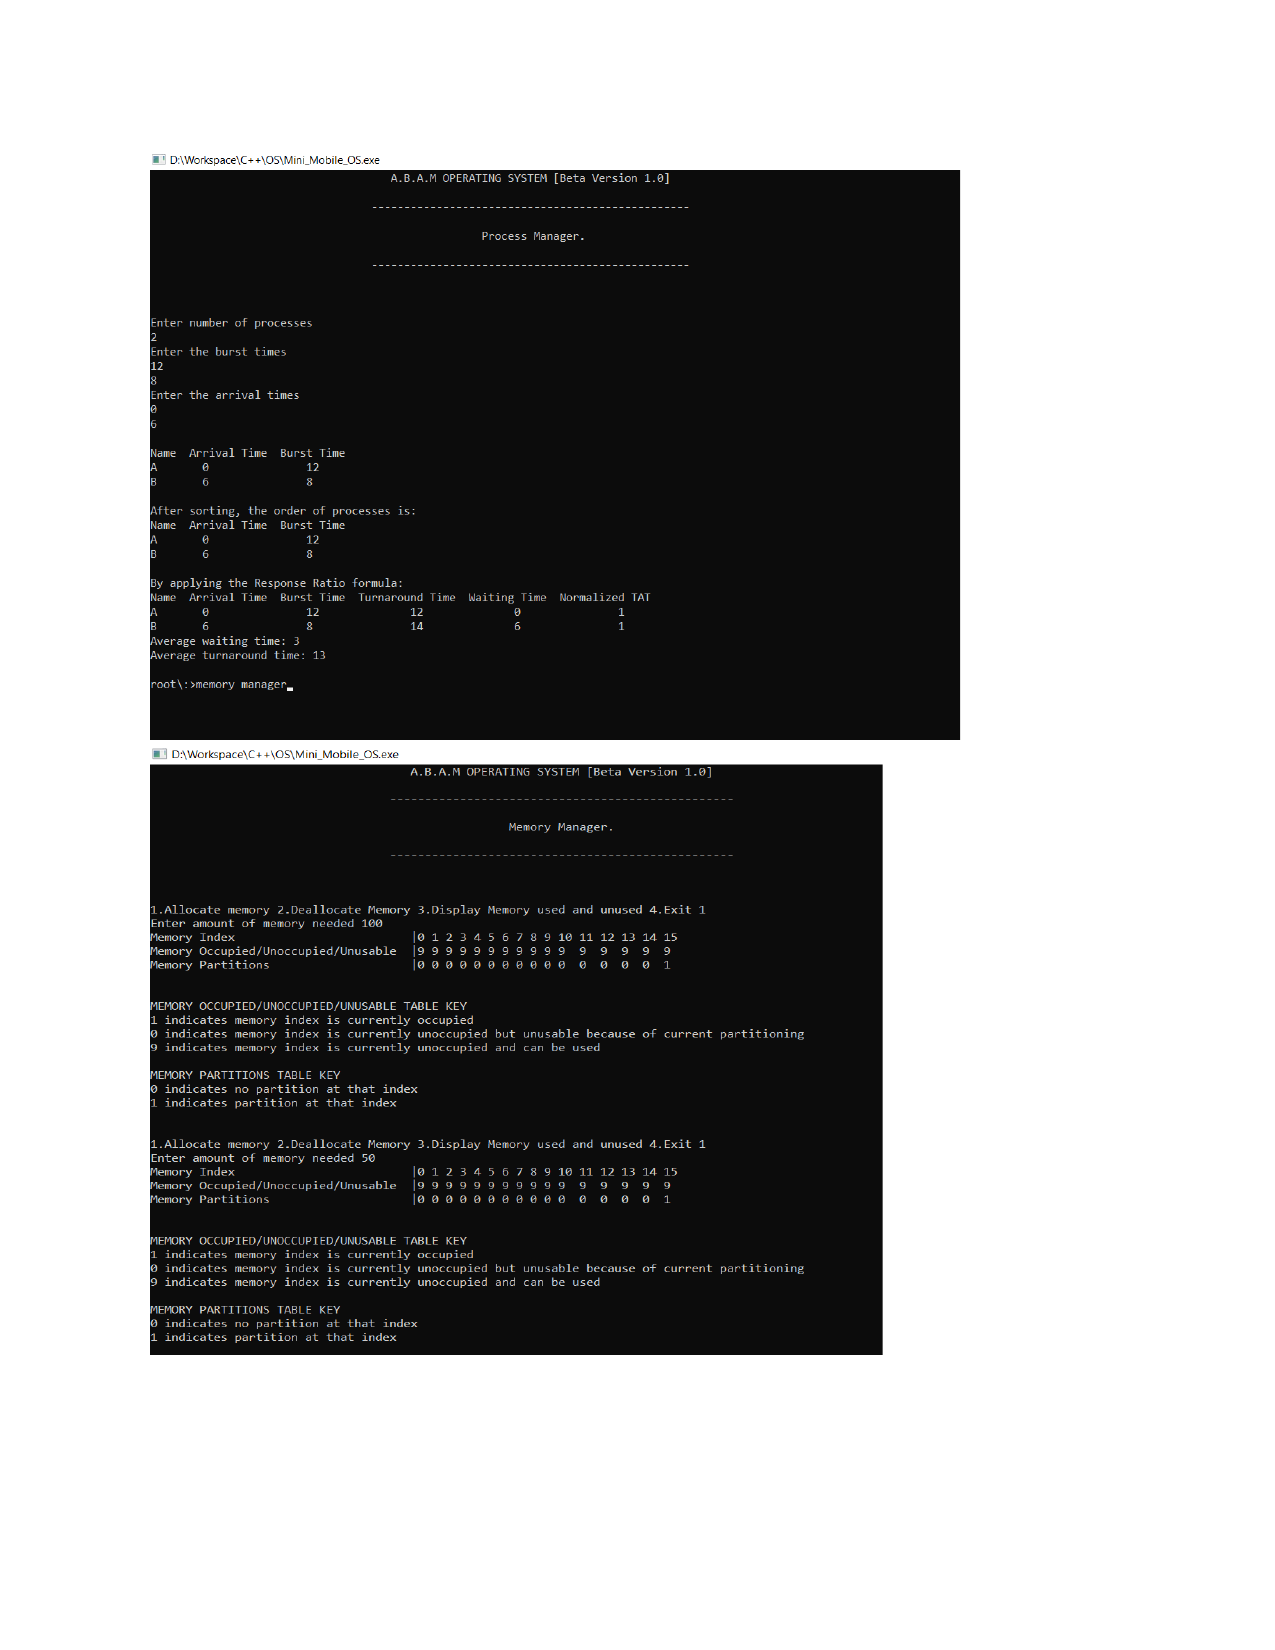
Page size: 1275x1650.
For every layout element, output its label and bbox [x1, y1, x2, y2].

picture [150, 744, 883, 1355]
picture [150, 150, 961, 740]
